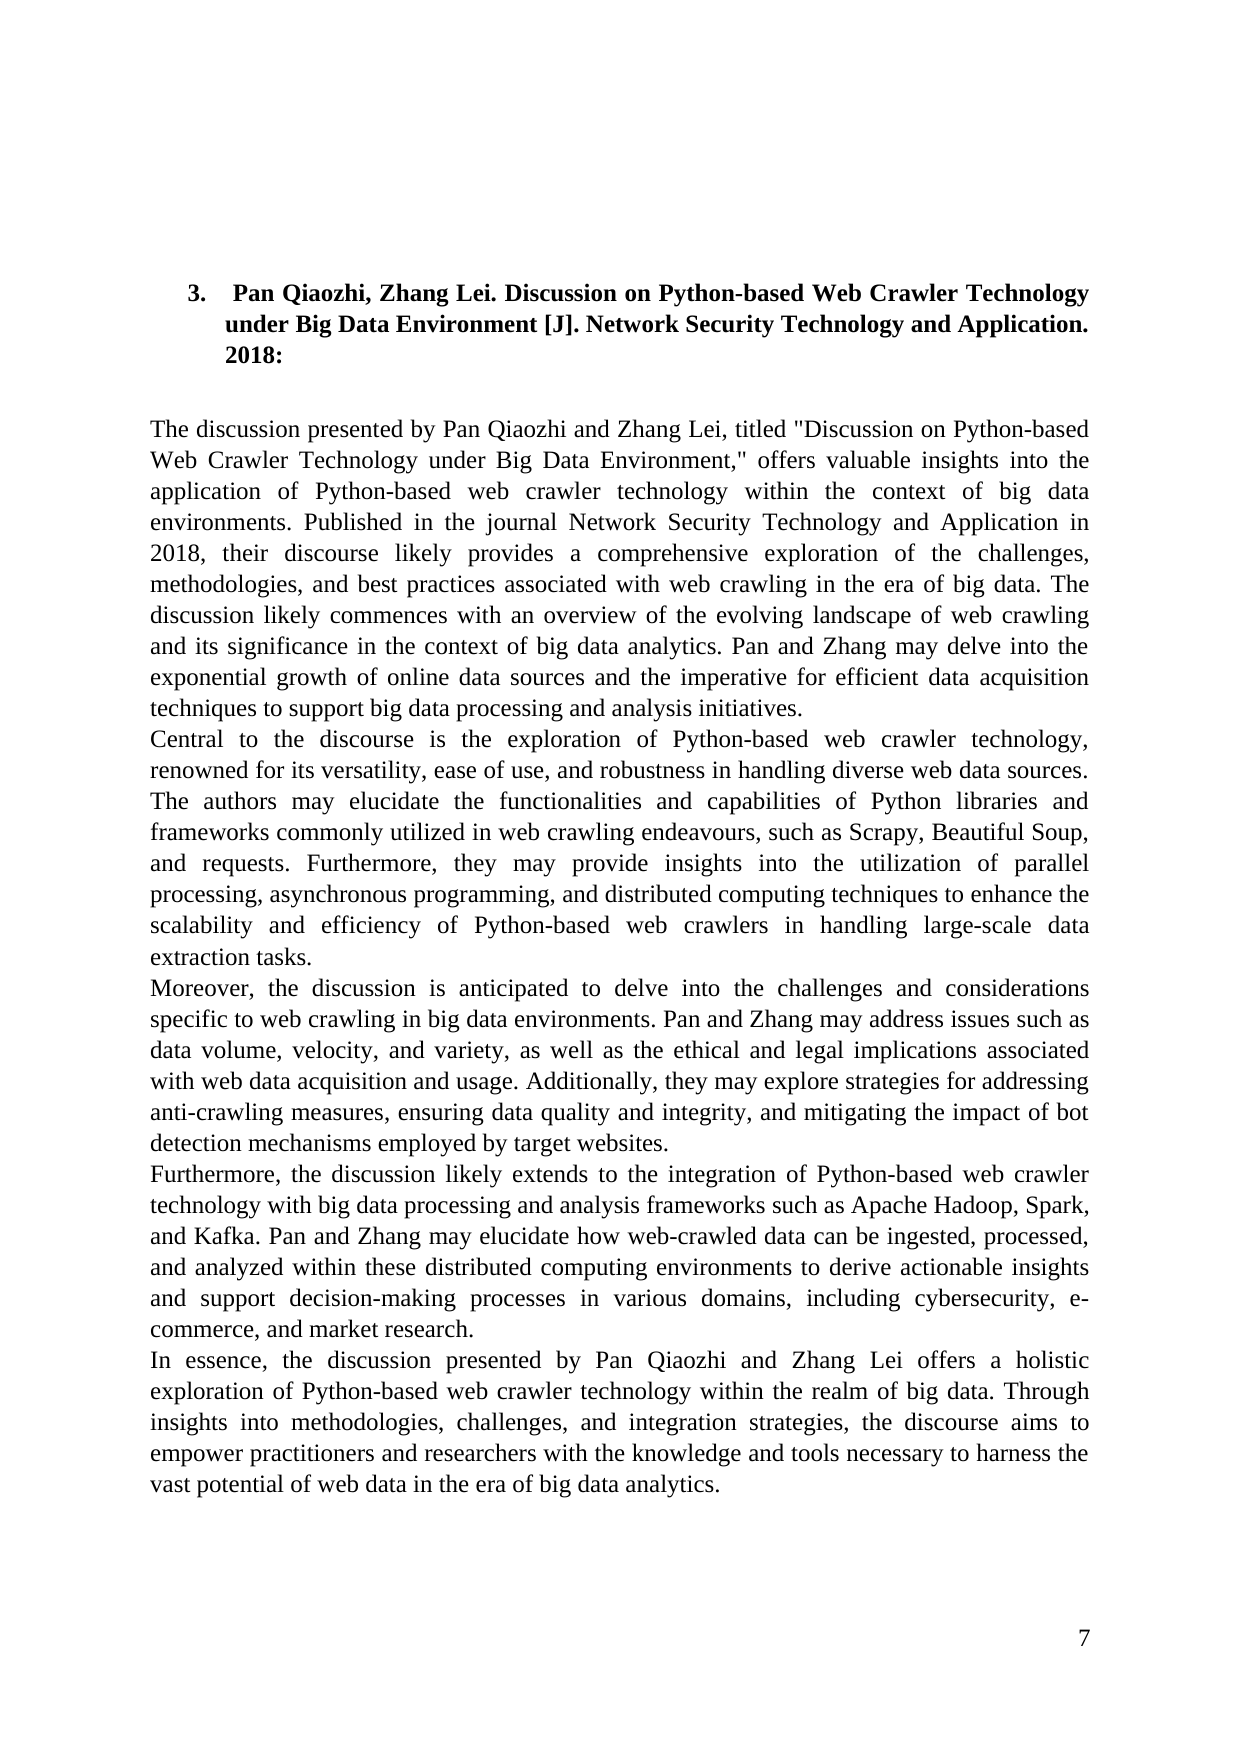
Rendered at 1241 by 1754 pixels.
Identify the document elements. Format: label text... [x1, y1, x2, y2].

text Furthermore, the discussion likely extends to the integration of Python-based web crawler technology with big data processing and analysis frameworks such as Apache Hadoop, Spark, and Kafka. Pan and Zhang may elucidate how web-crawled data can be ingested, processed, and analyzed within these distributed computing environments to derive actionable insights and support decision-making processes in various domains, including cybersecurity, e-commerce, and market research. [150, 1159, 1090, 1343]
text Central to the discourse is the exploration of Python-based web crawler technology, renowned for its versatility, ease of use, and robustness in handling diverse web data sources. The authors may elucidate the functionalities and capabilities of Python libraries and frameworks commonly utilized in web crawling endeavours, such as Scrapy, Beautiful Soup, and requests. Furthermore, they may provide insights into the utilization of parallel processing, asynchronous programming, and distributed computing techniques to enhance the scalability and efficiency of Python-based web crawlers in handling large-scale data extraction tasks. [150, 724, 1090, 970]
text Moreover, the discussion is anticipated to delve into the challenges and considerations specific to web crawling in big data environments. Pan and Zhang may address issues such as data volume, velocity, and variety, as well as the ethical and legal implications associated with web data acquisition and usage. Additionally, they may explore strategies for addressing anti-crawling measures, ensuring data quality and integrity, and mitigating the impact of bot detection mechanisms employed by target websites. [150, 973, 1090, 1157]
text In essence, the discussion presented by Pan Qiaozhi and Zhang Lei offers a holistic exploration of Python-based web crawler technology within the realm of big data. Through insights into methodologies, challenges, and integration strategies, the discourse aims to empower practitioners and researchers with the knowledge and tools necessary to harness the vast potential of web data in the era of big data analytics. [150, 1345, 1090, 1498]
text The discussion presented by Pan Qiaozhi and Zhang Lei, titled "Discussion on Python-based Web Crawler Technology under Big Data Environment," offers valuable insights into the application of Python-based web crawler technology within the context of big data environments. Published in the journal Network Security Technology and Application in 2018, their discourse likely provides a comprehensive exploration of the challenges, methodologies, and best practices associated with web crawling in the era of big data. The discussion likely commences with an overview of the evolving landscape of web crawling and its significance in the context of big data analytics. Pan and Zhang may delve into the exponential growth of online data sources and the imperative for efficient data acquisition techniques to support big data processing and analysis initiatives. [150, 414, 1090, 722]
list Pan Qiaozhi, Zhang Lei. Discussion on Python-based Web Crawler Technology under Big Data Environment [J]. Network Security Technology and Application. 2018: [187, 278, 1090, 369]
